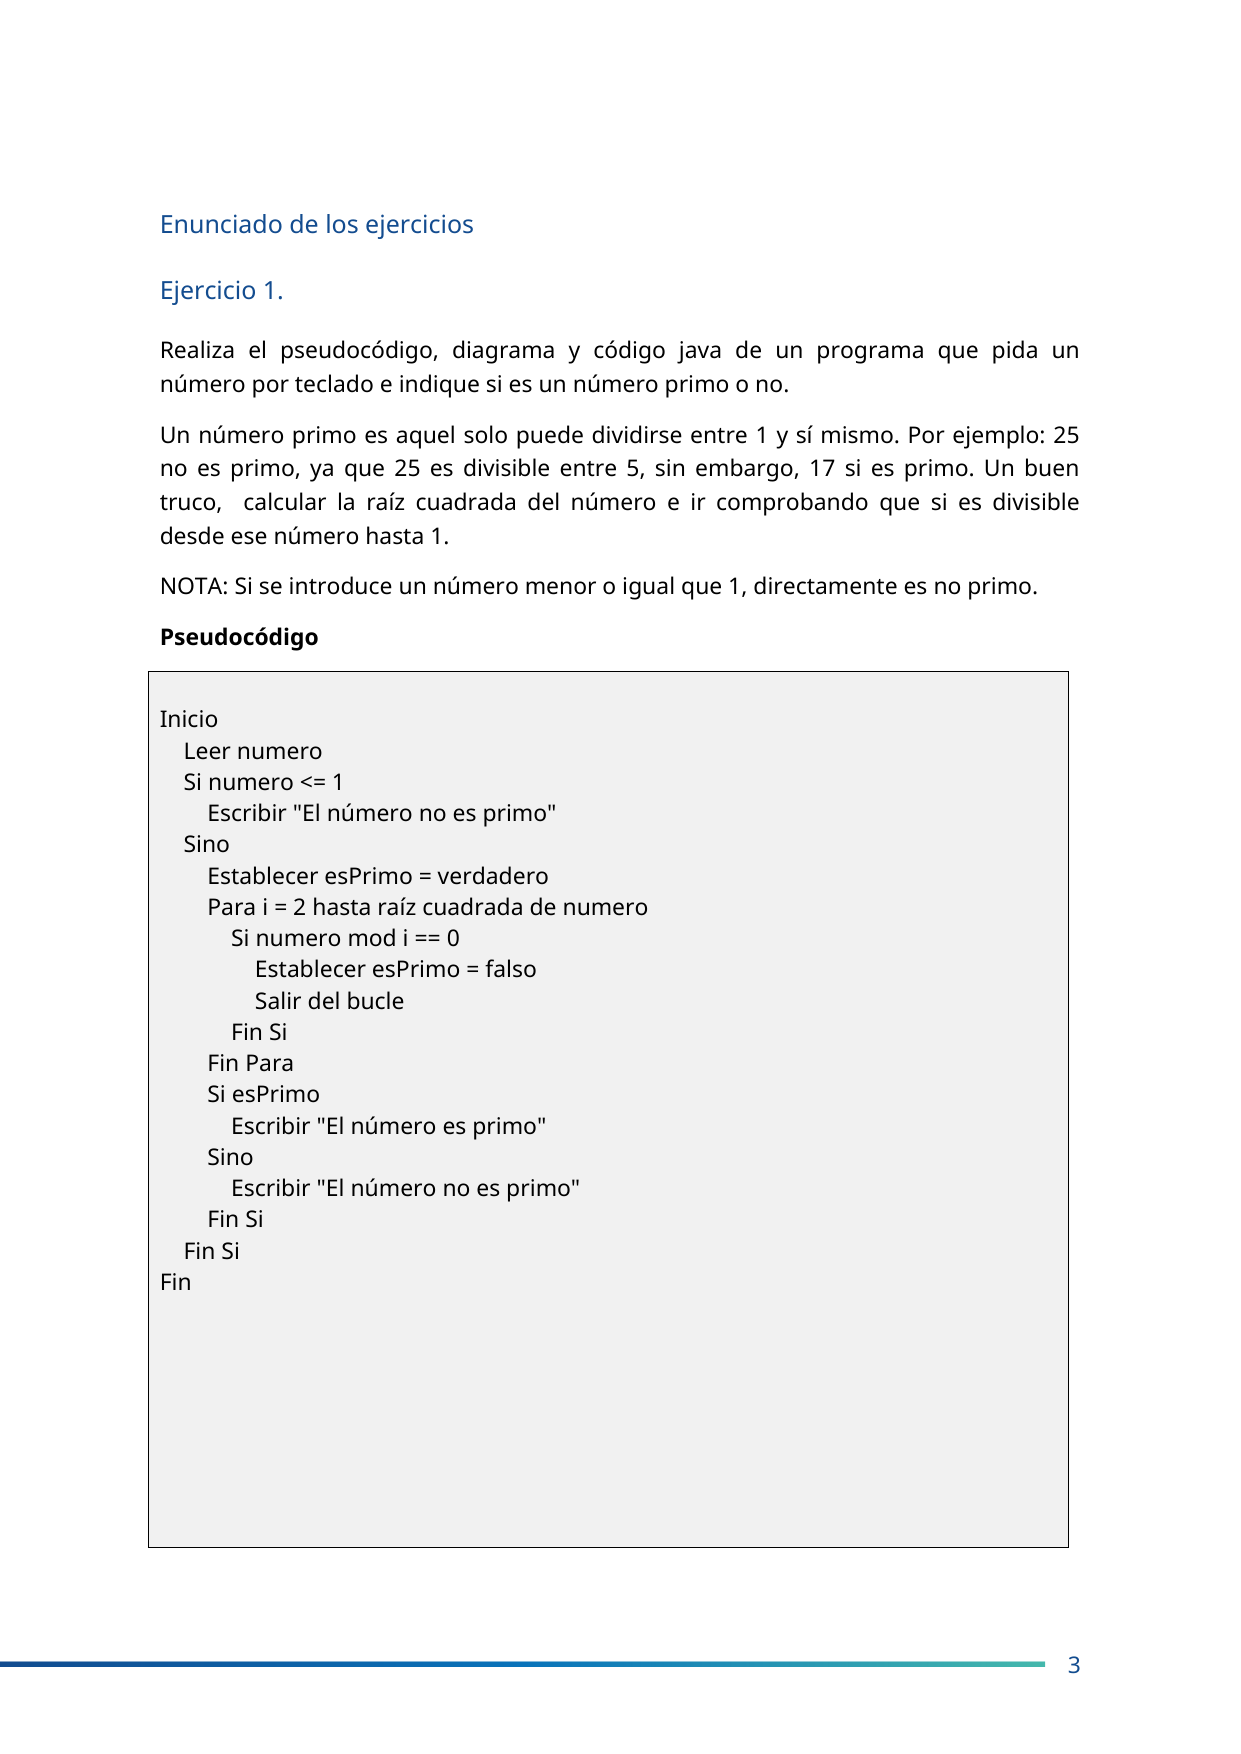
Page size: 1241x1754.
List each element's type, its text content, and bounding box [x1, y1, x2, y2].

text Pseudocódigo [159, 621, 1081, 652]
subtitle Ejercicio 1. [159, 273, 1081, 307]
picture [0, 1661, 1046, 1667]
text Un número primo es aquel solo puede dividirse entre 1 y sí mismo. Por ejemplo: 25 no es primo, ya que 25 es divisible entre 5, sin embargo, 17 si es primo. Un buen truco, calcular la raíz cuadrada del número e ir comprobando que si es divisible desde ese número hasta 1. [159, 419, 1081, 551]
text Realiza el pseudocódigo, diagrama y código java de un programa que pida un número por teclado e indique si es un número primo o no. [159, 334, 1081, 399]
table_header Inicio Leer numero Si numero <= 1 Escribir "El número no es primo" Sino Establecer esPrimo = verdadero Para i = 2 hasta raíz cuadrada de numero Si numero mod i == 0 Establecer esPrimo = falso Salir del bucle Fin Si Fin Para Si esPrimo Escribir "El número es primo" Sino Escribir "El número no es primo" Fin Si Fin Si Fin [149, 672, 1068, 1547]
text NOTA: Si se introduce un número menor o igual que 1, directamente es no primo. [159, 570, 1081, 602]
subtitle Enunciado de los ejercicios [159, 207, 1081, 241]
